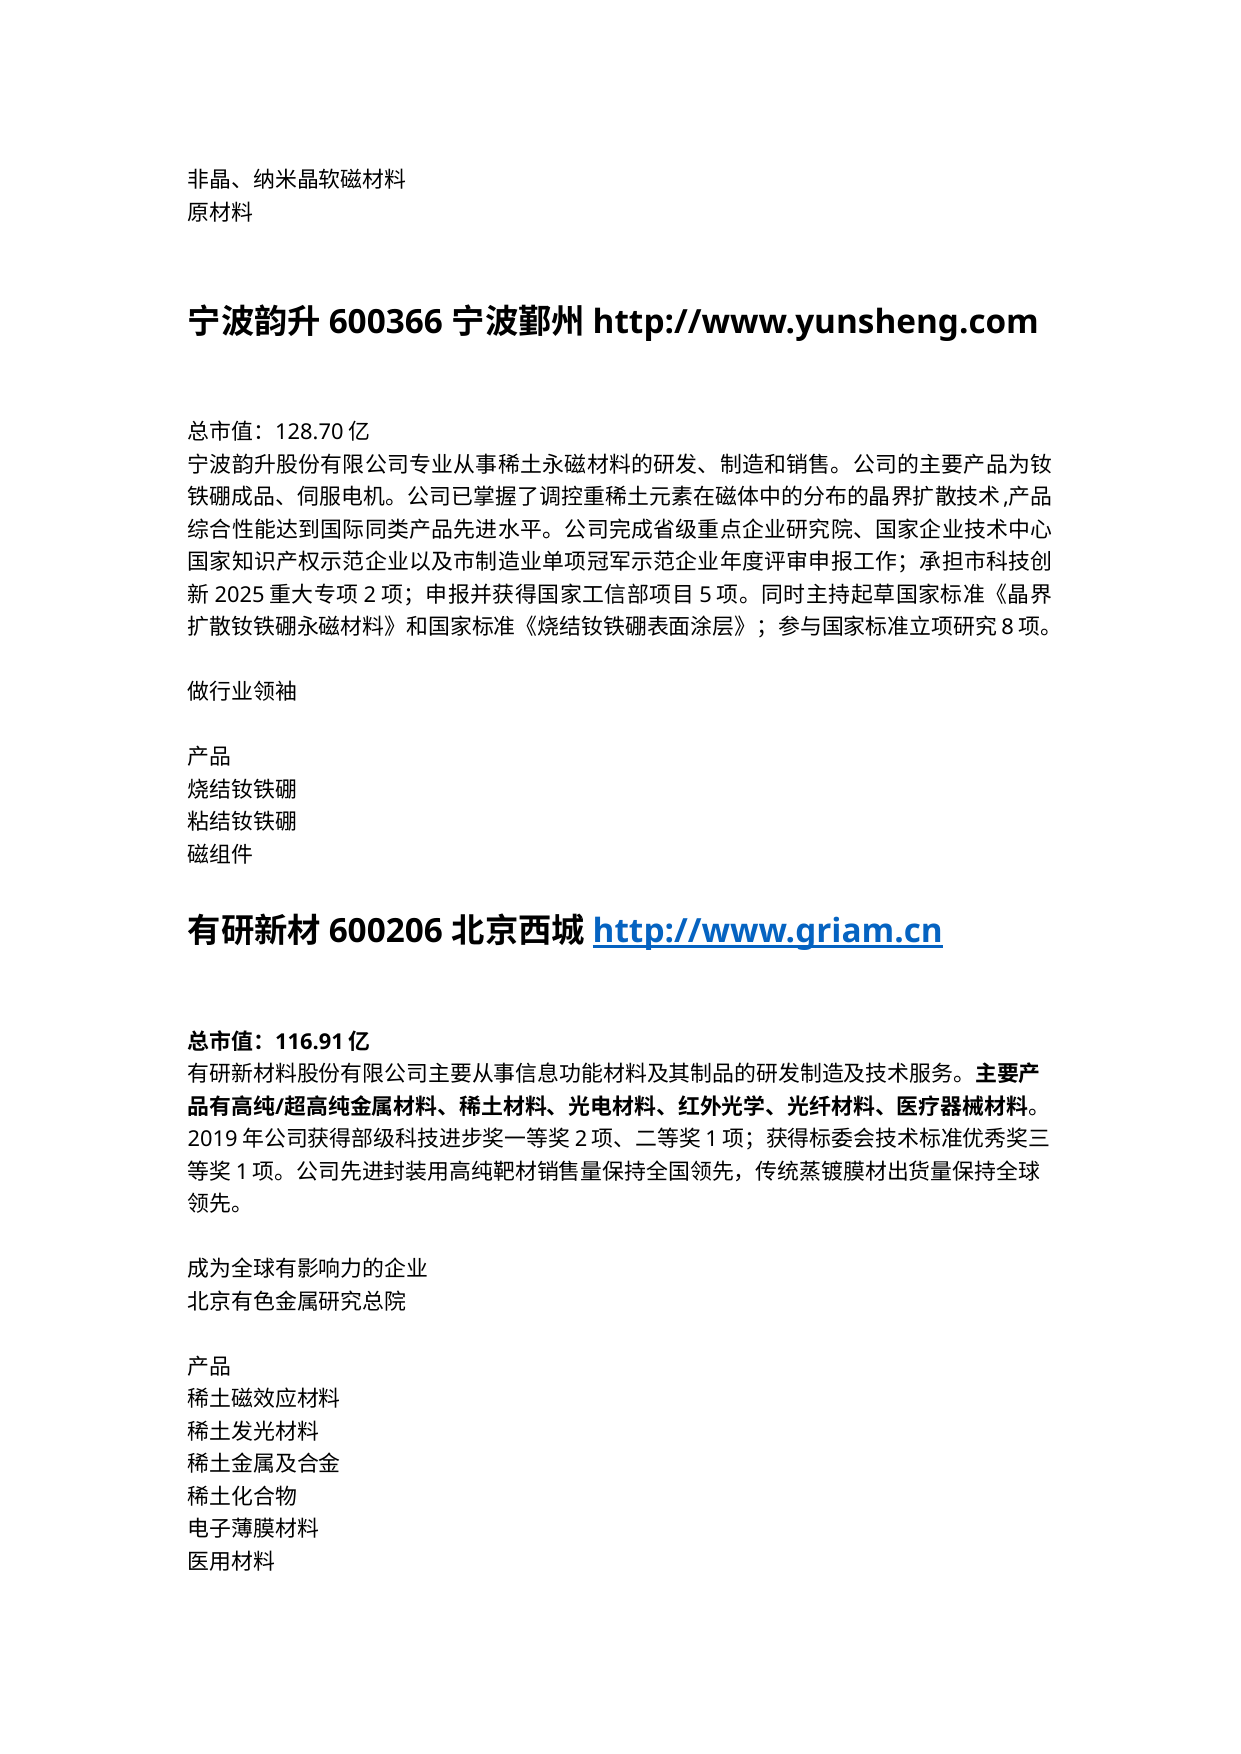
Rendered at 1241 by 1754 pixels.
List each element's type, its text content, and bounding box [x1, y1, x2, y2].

text 稀土化合物 [187, 1478, 1053, 1511]
text 稀土磁效应材料 [187, 1381, 1053, 1413]
text 产品 [187, 1348, 1053, 1381]
text 粘结钕铁硼 [187, 804, 1053, 836]
text 烧结钕铁硼 [187, 771, 1053, 804]
text 稀土发光材料 [187, 1413, 1053, 1446]
text 宁波韵升股份有限公司专业从事稀土永磁材料的研发、制造和销售。公司的主要产品为钕铁硼成品、伺服电机。公司已掌握了调控重稀土元素在磁体中的分布的晶界扩散技术,产品综合性能达到国际同类产品先进水平。公司完成省级重点企业研究院、国家企业技术中心、国家知识产权示范企业以及市制造业单项冠军示范企业年度评审申报工作；承担市科技创新2025重大专项2项；申报并获得国家工信部项目5项。同时主持起草国家标准《晶界扩散钕铁硼永磁材料》和国家标准《烧结钕铁硼表面涂层》；参与国家标准立项研究8项。 [187, 446, 1053, 641]
text 非晶、纳米晶软磁材料 [187, 162, 1053, 194]
text 有研新材料股份有限公司主要从事信息功能材料及其制品的研发制造及技术服务。主要产品有高纯/超高纯金属材料、稀土材料、光电材料、红外光学、光纤材料、医疗器械材料。2019年公司获得部级科技进步奖一等奖2项、二等奖1项；获得标委会技术标准优秀奖三等奖1项。公司先进封装用高纯靶材销售量保持全国领先，传统蒸镀膜材出货量保持全球领先。 [187, 1056, 1053, 1218]
text 磁组件 [187, 836, 1053, 869]
text 稀土金属及合金 [187, 1446, 1053, 1478]
text 医用材料 [187, 1543, 1053, 1576]
subtitle 有研新材 600206 北京西城 http://www.griam.cn [187, 896, 1053, 961]
subtitle 宁波韵升 600366 宁波鄞州 http://www.yunsheng.com [187, 287, 1053, 352]
text 北京有色金属研究总院 [187, 1283, 1053, 1316]
text 电子薄膜材料 [187, 1511, 1053, 1543]
text 原材料 [187, 194, 1053, 227]
text 做行业领袖 [187, 674, 1053, 706]
text 总市值：128.70亿 [187, 414, 1053, 446]
text 总市值：116.91亿 [187, 1023, 1053, 1056]
text 产品 [187, 739, 1053, 771]
text 成为全球有影响力的企业 [187, 1251, 1053, 1283]
